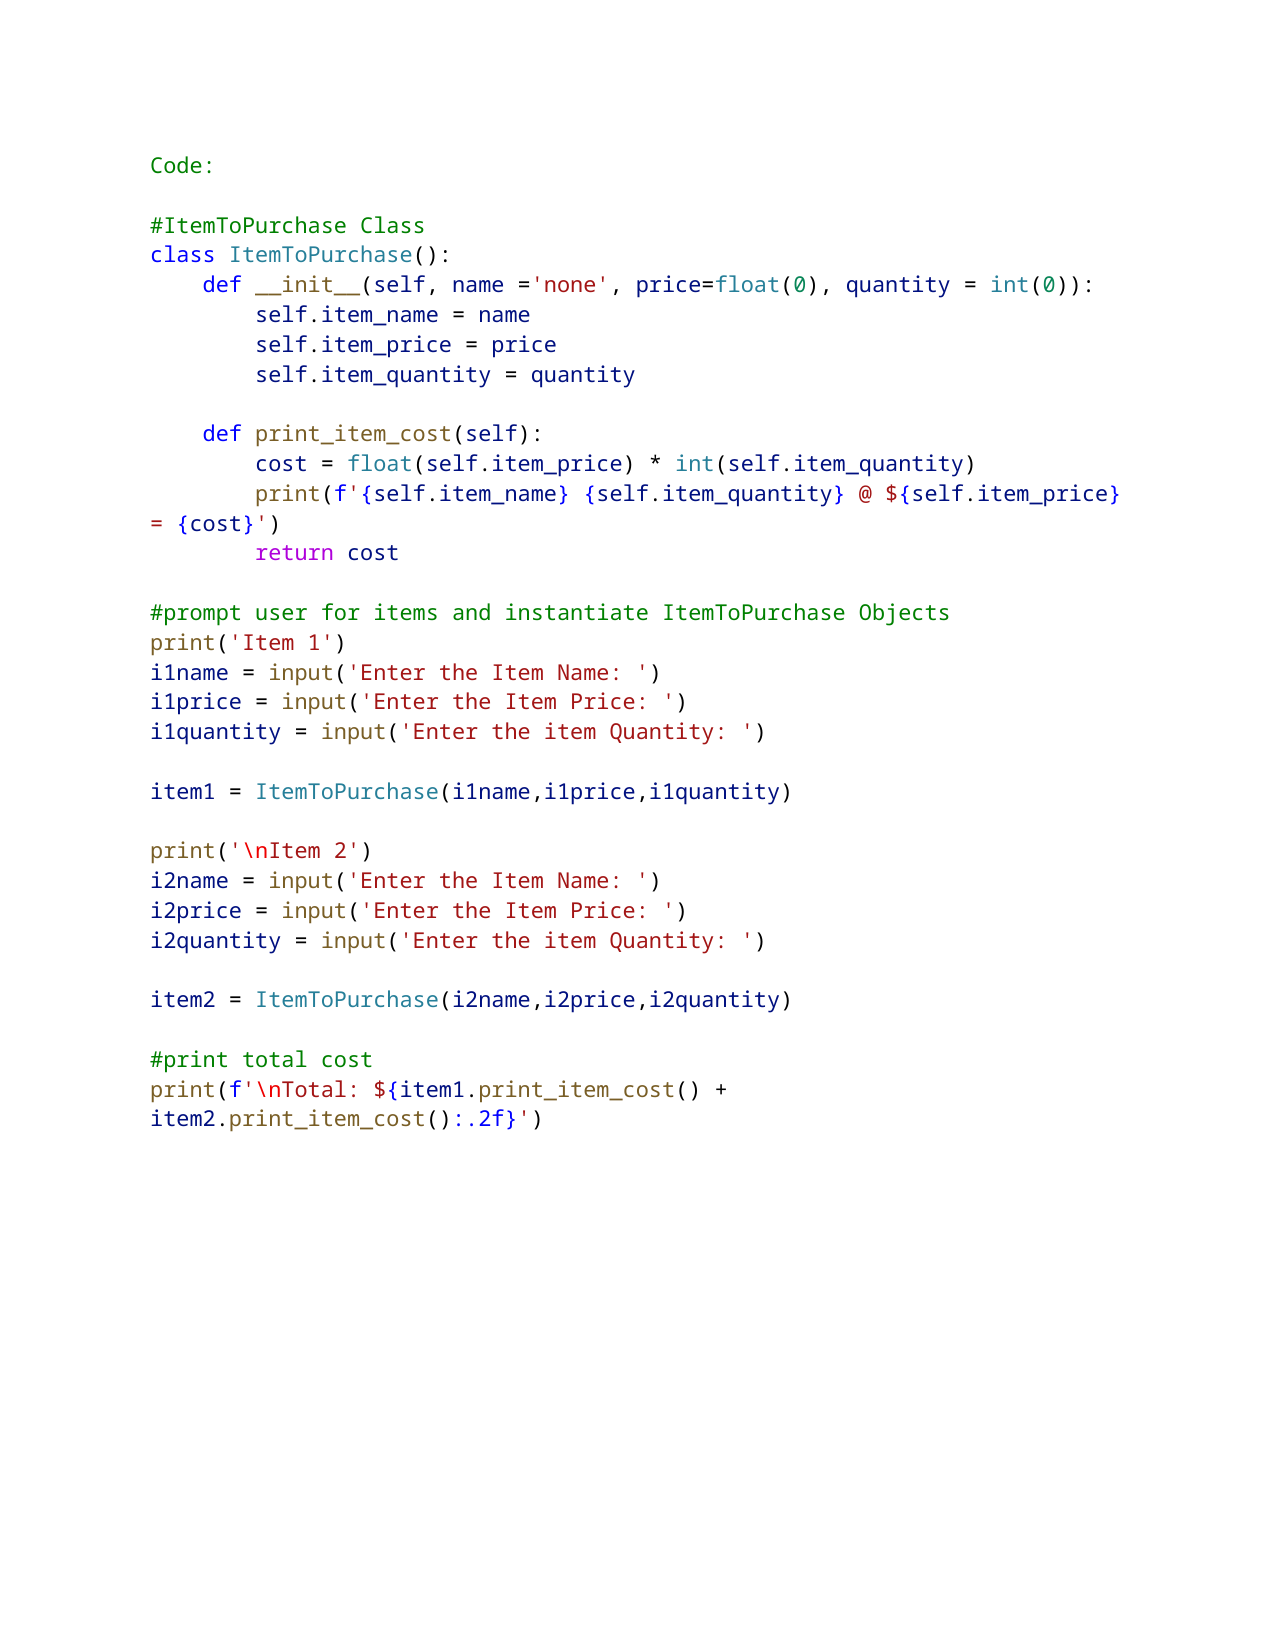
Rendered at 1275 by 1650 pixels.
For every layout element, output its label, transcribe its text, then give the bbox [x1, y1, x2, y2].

text cost = float(self.item_price) * int(self.item_quantity) [150, 448, 1125, 478]
text def print_item_cost(self): [150, 418, 1125, 448]
text i2price = input('Enter the Item Price: ') [150, 895, 1125, 924]
text #prompt user for items and instantiate ItemToPurchase Objects [150, 597, 1125, 627]
text class ItemToPurchase(): [150, 239, 1125, 269]
text print('Item 1') [150, 627, 1125, 656]
text i1name = input('Enter the Item Name: ') [150, 656, 1125, 686]
text Code: [150, 150, 1125, 180]
text self.item_quantity = quantity [150, 358, 1125, 388]
text i2name = input('Enter the Item Name: ') [150, 865, 1125, 895]
text return cost [150, 537, 1125, 567]
text i1quantity = input('Enter the item Quantity: ') [150, 716, 1125, 746]
text item2 = ItemToPurchase(i2name,i2price,i2quantity) [150, 984, 1125, 1014]
text item1 = ItemToPurchase(i1name,i1price,i1quantity) [150, 776, 1125, 805]
text self.item_name = name [150, 299, 1125, 329]
text #print total cost [150, 1044, 1125, 1073]
text def __init__(self, name ='none', price=float(0), quantity = int(0)): [150, 269, 1125, 299]
text #ItemToPurchase Class [150, 180, 1125, 239]
text print(f'{self.item_name} {self.item_quantity} @ ${self.item_price} = {cost}') [150, 478, 1125, 537]
text self.item_price = price [150, 329, 1125, 358]
text i1price = input('Enter the Item Price: ') [150, 686, 1125, 716]
text print('\nItem 2') [150, 835, 1125, 865]
text print(f'\nTotal: ${item1.print_item_cost() + item2.print_item_cost():.2f}') [150, 1073, 1125, 1133]
text i2quantity = input('Enter the item Quantity: ') [150, 924, 1125, 954]
